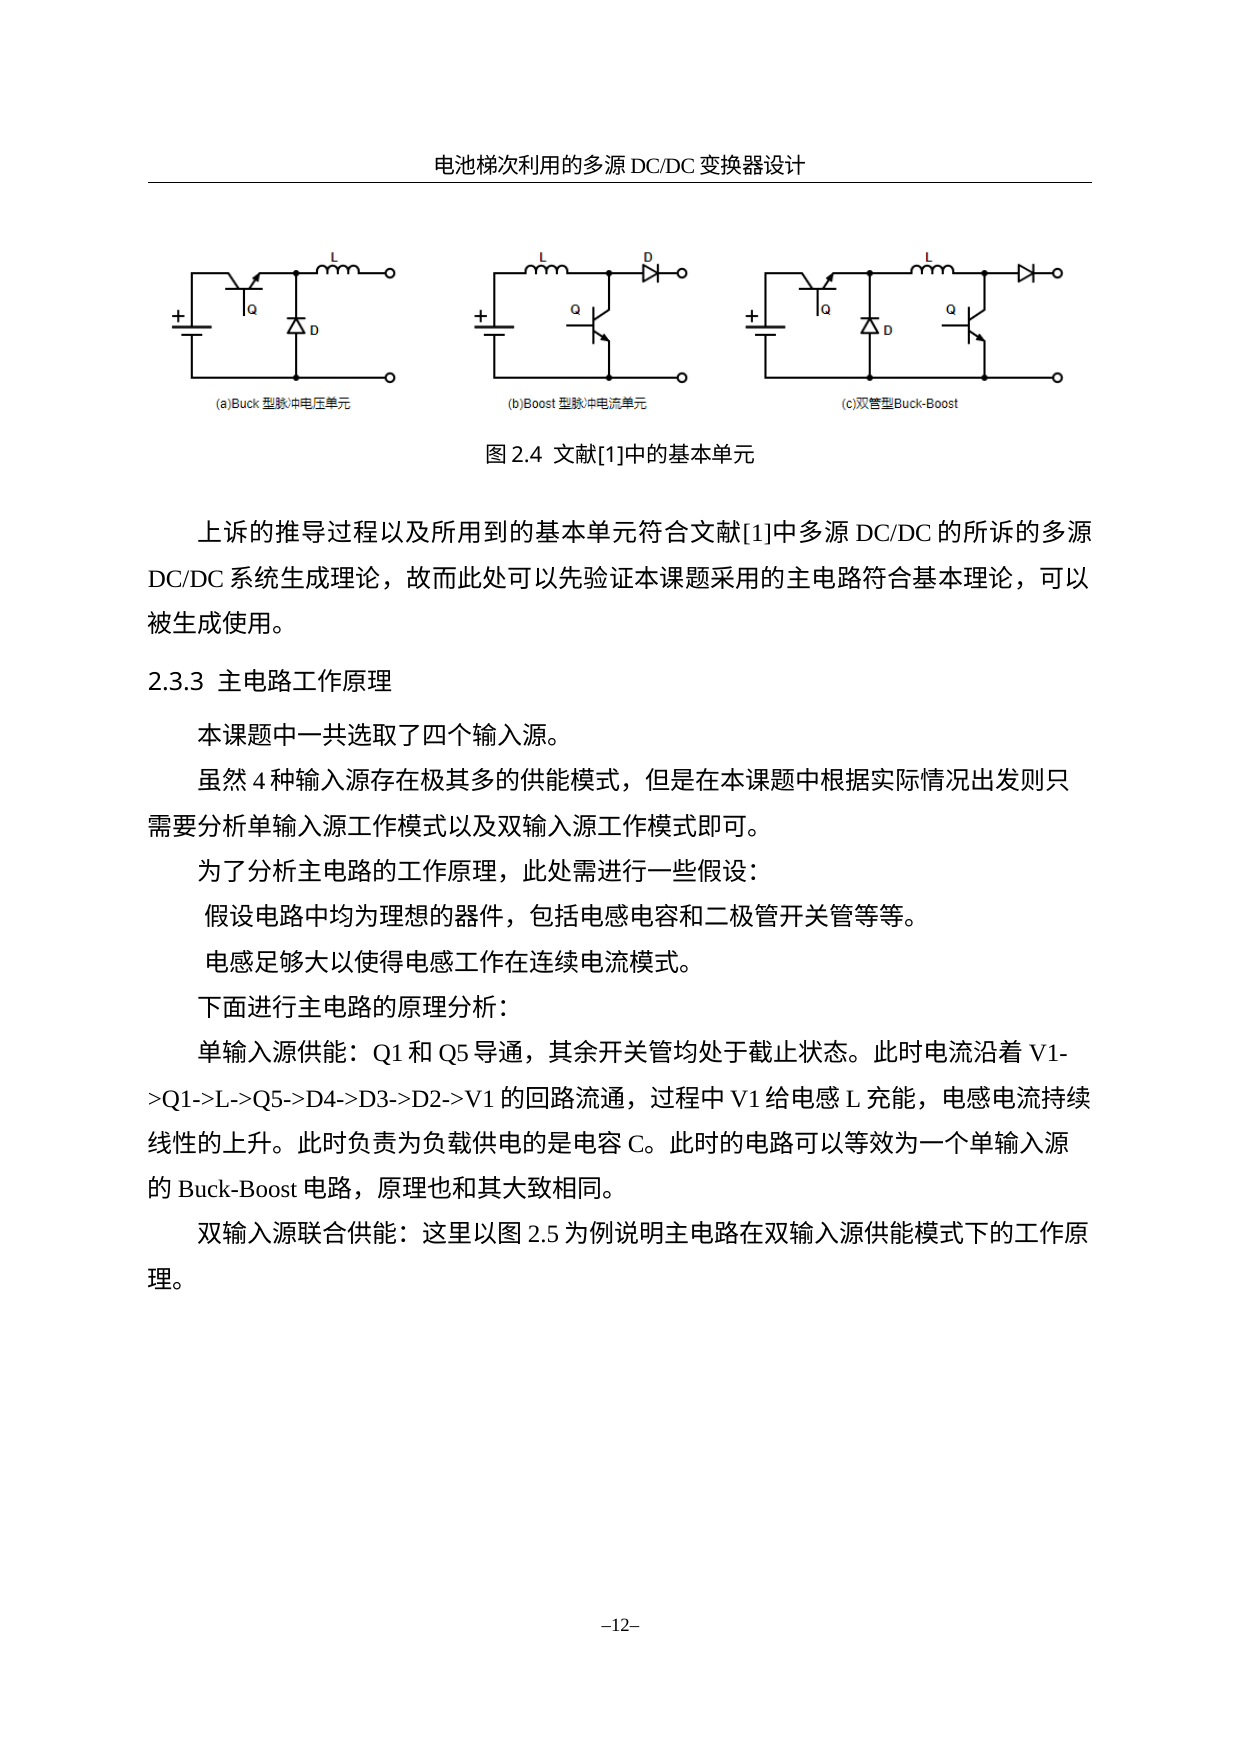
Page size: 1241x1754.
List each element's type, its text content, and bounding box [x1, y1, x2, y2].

text 下面进行主电路的原理分析： [148, 987, 1092, 1024]
text 本课题中一共选取了四个输入源。 [148, 716, 1092, 752]
text 单输入源供能：Q1和Q5导通，其余开关管均处于截止状态。此时电流沿着V1->Q1->L->Q5->D4->D3->D2->V1的回路流通，过程中V1给电感L充能，电感电流持续线性的上升。此时负责为负载供电的是电容C。此时的电路可以等效为一个单输入源的Buck-Boost电路，原理也和其大致相同。 [148, 1033, 1092, 1205]
text 电感足够大以使得电感工作在连续电流模式。 [148, 942, 1092, 978]
text 假设电路中均为理想的器件，包括电感电容和二极管开关管等等。 [148, 897, 1092, 933]
text 虽然4种输入源存在极其多的供能模式，但是在本课题中根据实际情况出发则只需要分析单输入源工作模式以及双输入源工作模式即可。 [148, 761, 1092, 842]
text 双输入源联合供能：这里以图2.5为例说明主电路在双输入源供能模式下的工作原理。 [148, 1214, 1092, 1296]
subtitle 2.3.3 主电路工作原理 [148, 661, 1092, 697]
text 为了分析主电路的工作原理，此处需进行一些假设： [148, 851, 1092, 888]
text 图2.4 文献[1]中的基本单元 [148, 437, 1092, 469]
text 上诉的推导过程以及所用到的基本单元符合文献[1]中多源DC/DC的所诉的多源DC/DC系统生成理论，故而此处可以先验证本课题采用的主电路符合基本理论，可以被生成使用。 [148, 513, 1092, 639]
picture [147, 245, 1093, 430]
